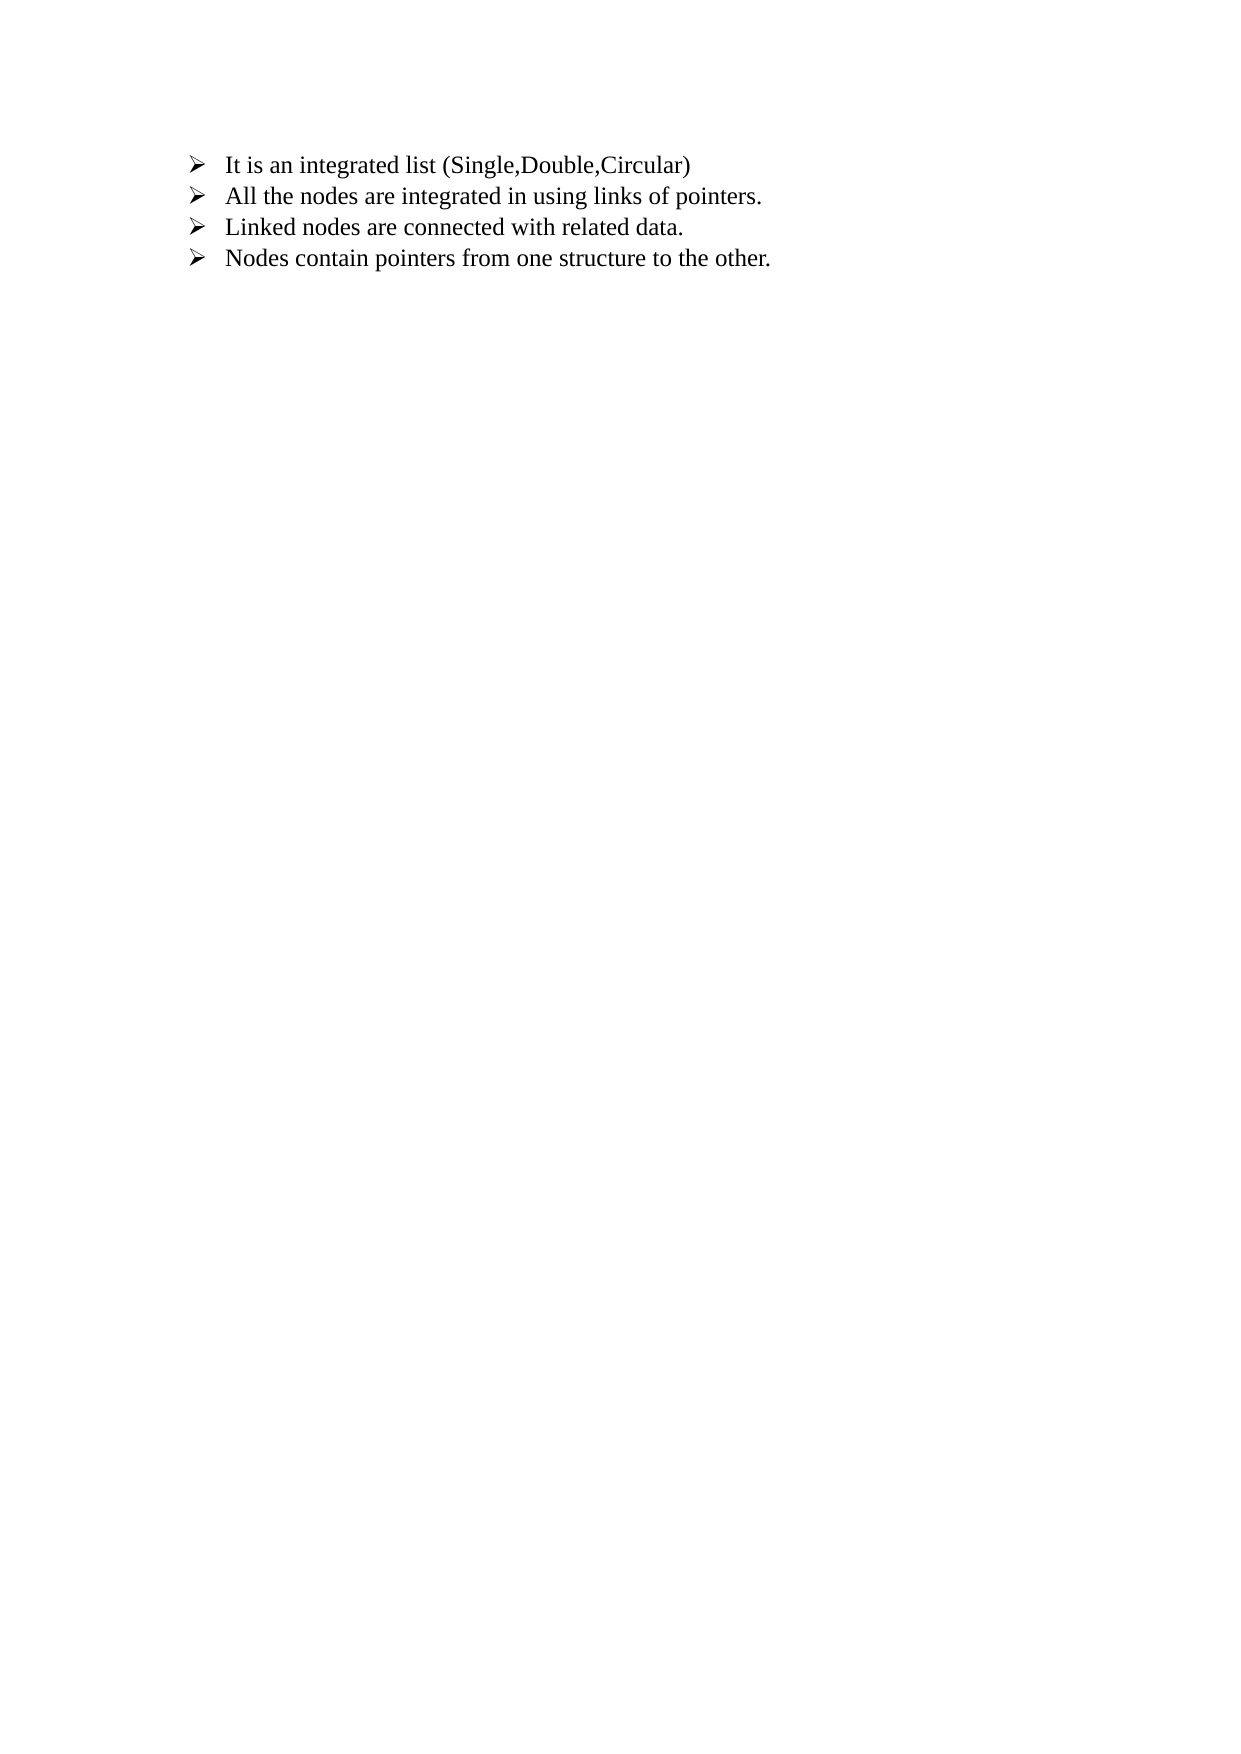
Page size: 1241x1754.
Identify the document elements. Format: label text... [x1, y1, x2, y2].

list Linked nodes are connected with related data. [187, 212, 1090, 241]
list Nodes contain pointers from one structure to the other. [187, 243, 1090, 272]
list All the nodes are integrated in using links of pointers. [187, 181, 1090, 210]
list It is an integrated list (Single,Double,Circular) [187, 150, 1090, 179]
